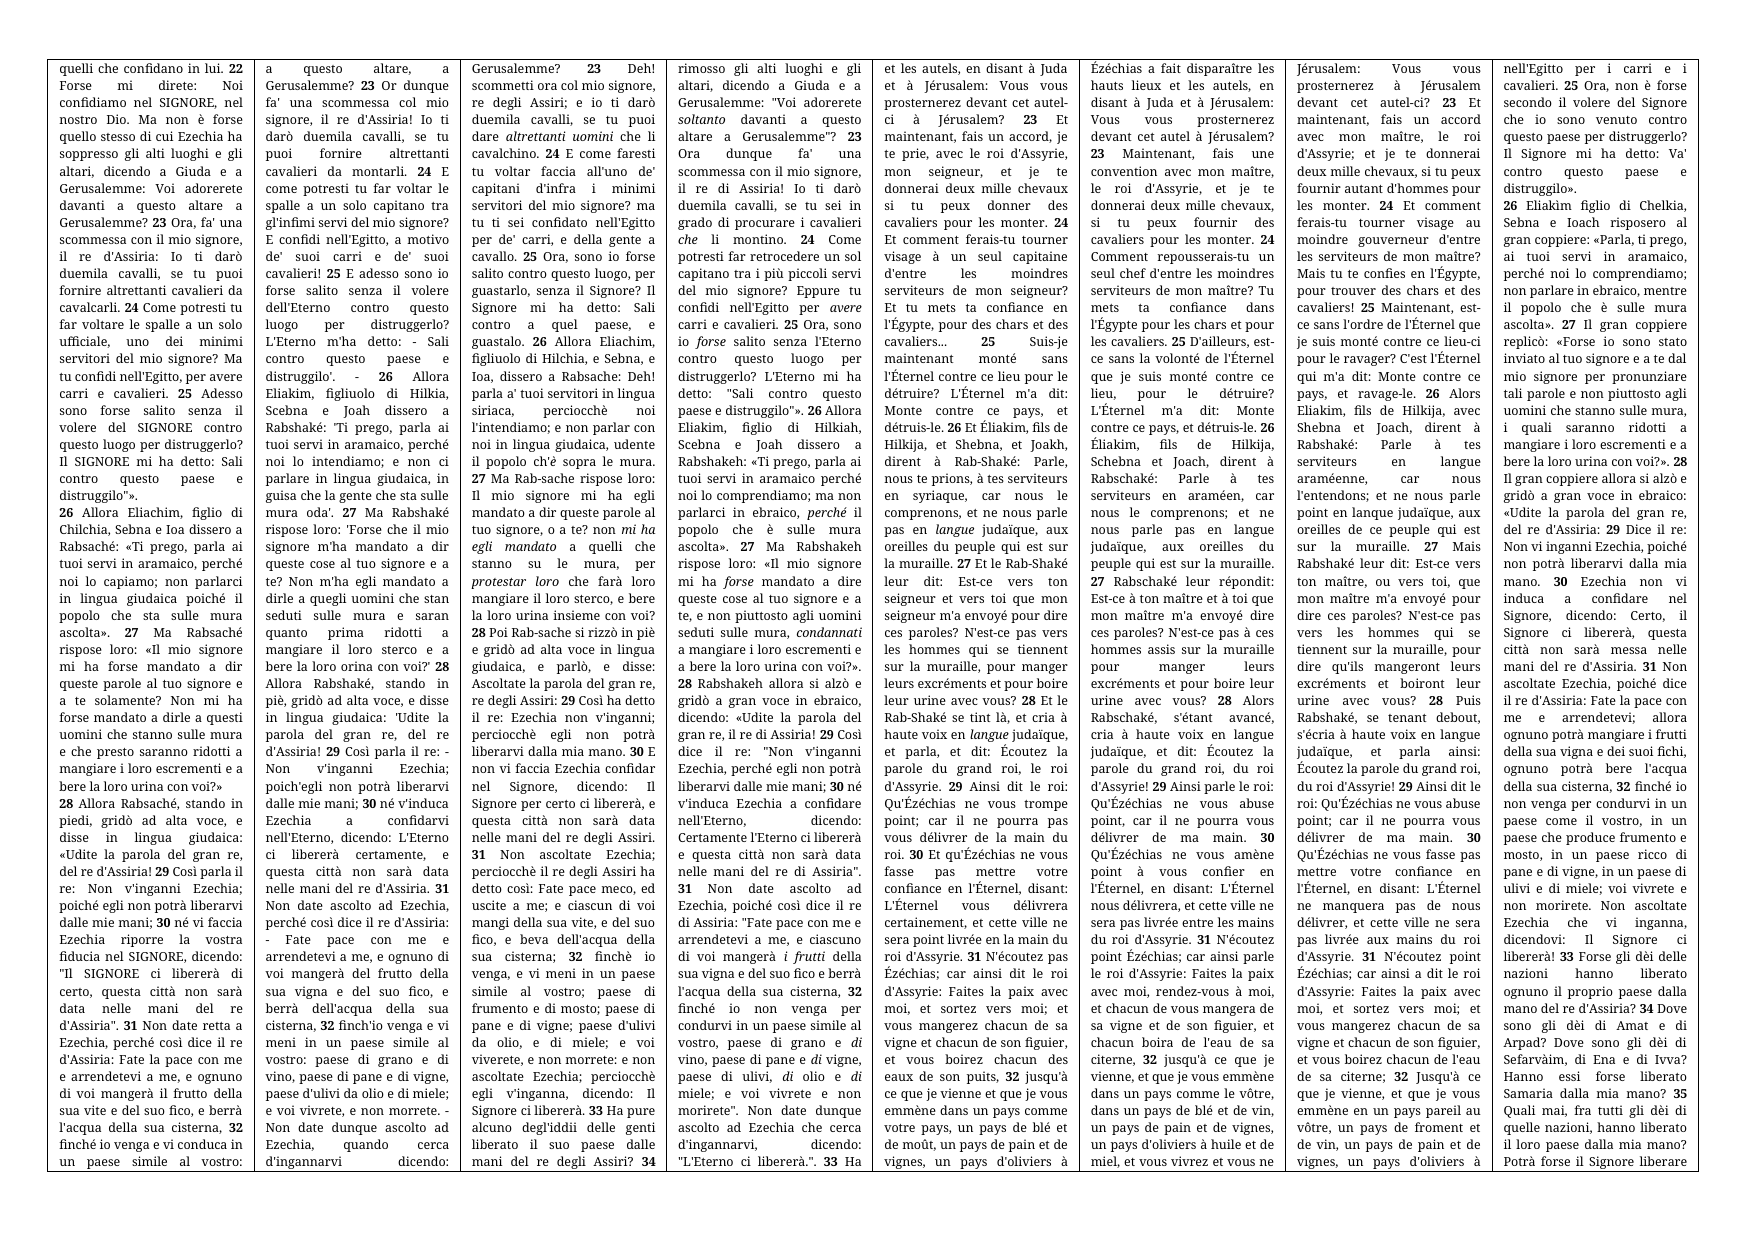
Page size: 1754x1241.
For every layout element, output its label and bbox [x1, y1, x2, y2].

table_cell [255, 60, 460, 1171]
table_cell [1286, 60, 1492, 1171]
table_cell [1080, 60, 1285, 1171]
table_cell [667, 60, 872, 1171]
table_cell [48, 60, 254, 1171]
table_cell [873, 60, 1079, 1171]
table_cell [461, 60, 666, 1171]
table_cell [1493, 60, 1698, 1171]
